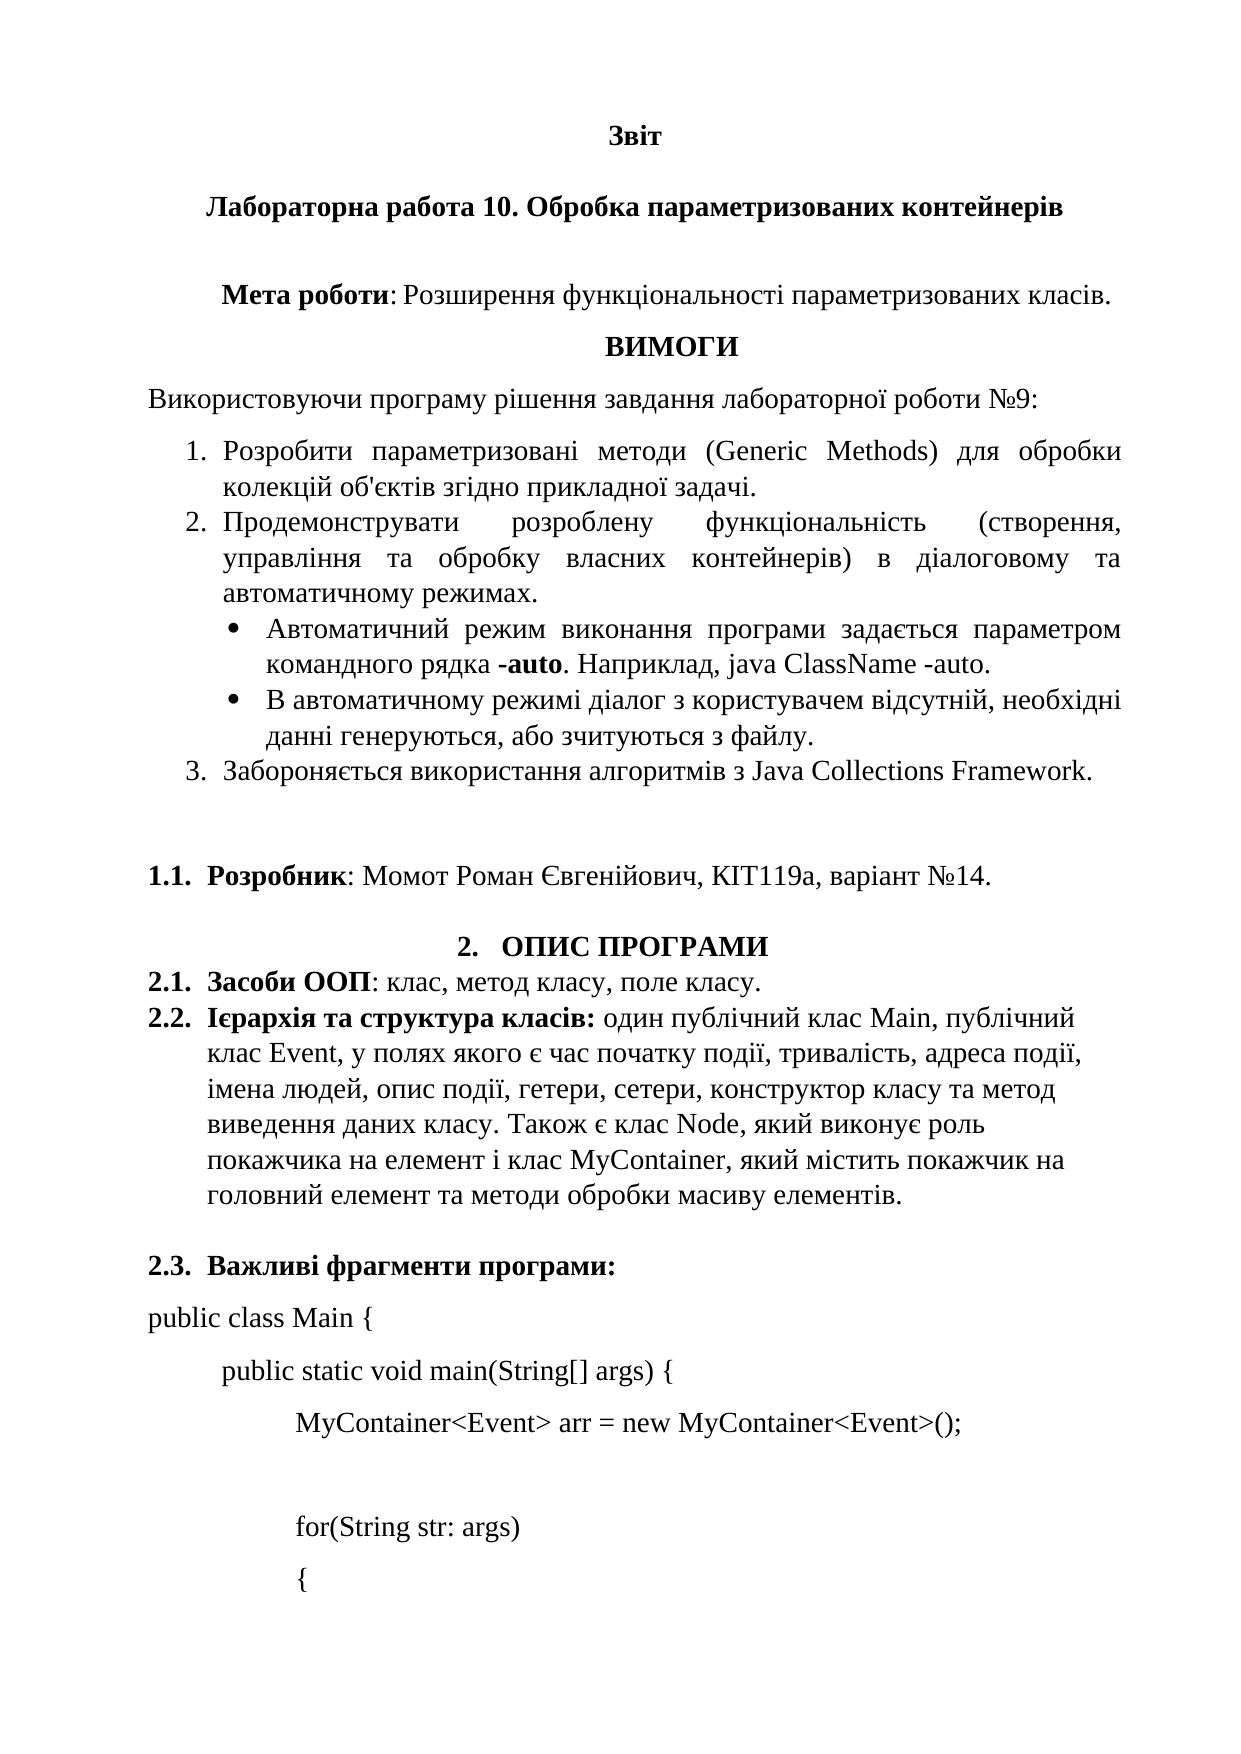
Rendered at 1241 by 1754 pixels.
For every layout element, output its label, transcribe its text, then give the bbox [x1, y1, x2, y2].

list Продемонструвати розроблену функціональність (створення, управління та обробку власних контейнерів) в діалоговому та автоматичному режимах. [185, 504, 1122, 609]
list Розробник: Момот Роман Євгенійович, КІТ119а, варіант №14. [148, 858, 1122, 891]
text Використовуючи програму рішення завдання лабораторної роботи №9: [148, 381, 1122, 415]
list Звіт [148, 118, 1122, 152]
text public static void main(String[] args) { [148, 1353, 1122, 1386]
text public class Main { [148, 1301, 1122, 1334]
text ВИМОГИ [148, 329, 1122, 363]
list Важливі фрагменти програми: [148, 1248, 1122, 1282]
text Мета роботи: Розширення функціональності параметризованих класів. [148, 277, 1122, 310]
list ОПИС ПРОГРАМИ [103, 929, 1122, 962]
list В автоматичному режимі діалог з користувачем відсутній, необхідні данні генеруються, або зчитуються з файлу. [228, 682, 1122, 751]
list Розробити параметризовані методи (Generic Methods) для обробки колекцій об'єктів згідно прикладної задачі. [185, 433, 1122, 502]
text MyContainer<Event> arr = new MyContainer<Event>(); [148, 1405, 1122, 1438]
text { [148, 1562, 1122, 1595]
list Забороняється використання алгоритмів з Java Collections Framework. [185, 753, 1122, 787]
text for(String str: args) [148, 1509, 1122, 1543]
list Ієрархія та структура класів: один публічний клас Main, публічний клас Event, у полях якого є час початку події, тривалість, адреса події, імена людей, опис події, гетери, сетери, конструктор класу та метод виведення даних класу. Також є клас Node, який виконує роль покажчика на елемент і клас MyContainer, який містить покажчик на головний елемент та методи обробки масиву елементів. [148, 1000, 1122, 1211]
list Автоматичний режим виконання програми задається параметром командного рядка -auto. Наприклад, java ClassName -auto. [228, 611, 1122, 680]
list Лабораторна работа 10. Обробка параметризованих контейнерів [148, 189, 1122, 223]
list Засоби ООП: клас, метод класу, поле класу. [148, 964, 1122, 998]
